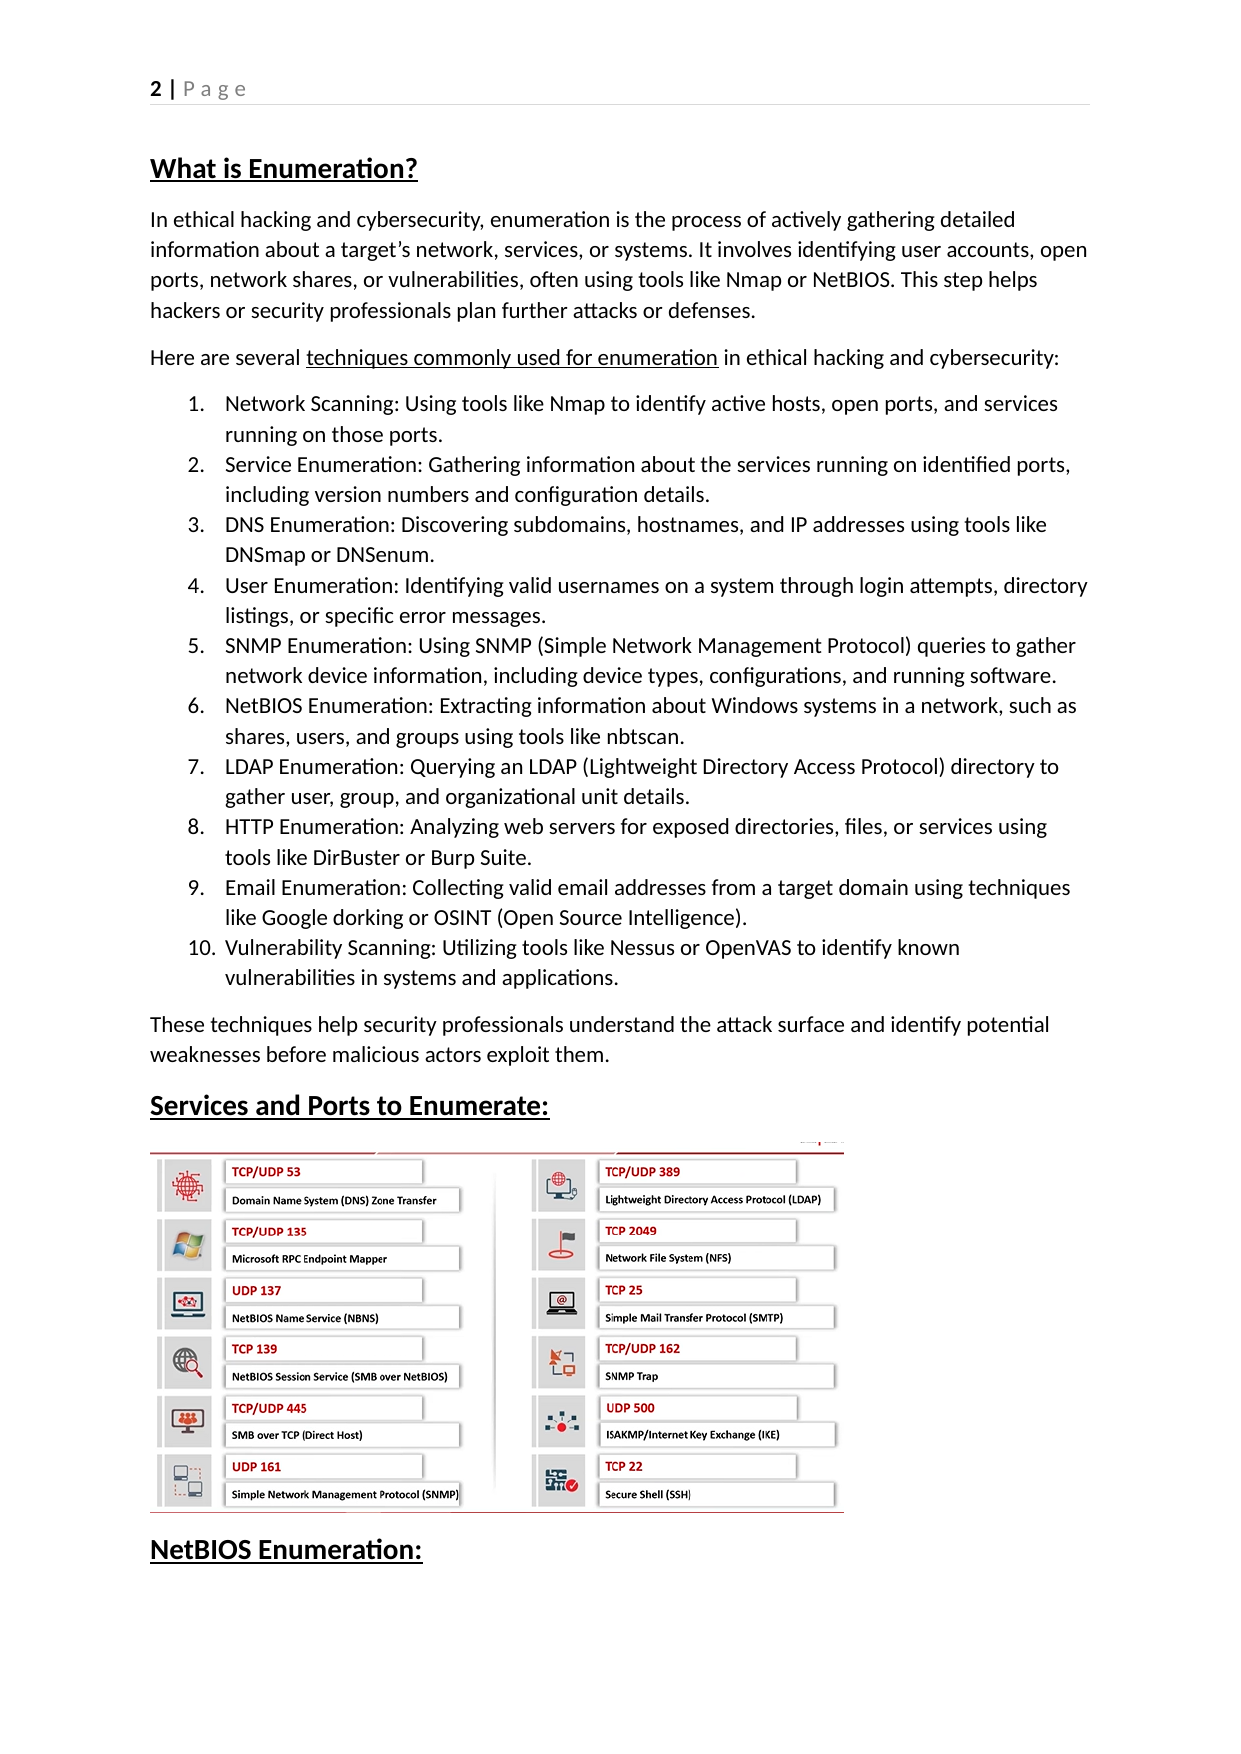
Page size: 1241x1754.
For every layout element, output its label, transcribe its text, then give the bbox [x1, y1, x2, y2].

text These techniques help security professionals understand the attack surface and identify potential weaknesses before malicious actors exploit them. [150, 1010, 1090, 1068]
list User Enumeration: Identifying valid usernames on a system through login attempts, directory listings, or specific error messages. [187, 571, 1090, 629]
text In ethical hacking and cybersecurity, enumeration is the process of actively gathering detailed information about a target’s network, services, or systems. It involves identifying user accounts, open ports, network shares, or vulnerabilities, often using tools like Nmap or NetBIOS. This step helps hackers or security professionals plan further attacks or defenses. [150, 205, 1090, 324]
text What is Enumeration? [150, 150, 1090, 186]
list Vulnerability Scanning: Utilizing tools like Nessus or OpenVAS to identify known vulnerabilities in systems and applications. [187, 933, 1090, 991]
list DNS Enumeration: Discovering subdomains, hostnames, and IP addresses using tools like DNSmap or DNSenum. [187, 510, 1090, 568]
list LDAP Enumeration: Querying an LDAP (Lightweight Directory Access Protocol) directory to gather user, group, and organizational unit details. [187, 752, 1090, 810]
text Services and Ports to Enumerate: [150, 1087, 1090, 1123]
list Network Scanning: Using tools like Nmap to identify active hosts, open ports, and services running on those ports. [187, 389, 1090, 448]
list NetBIOS Enumeration: Extracting information about Windows systems in a network, such as shares, users, and groups using tools like nbtscan. [187, 692, 1090, 750]
text Here are several techniques commonly used for enumeration in ethical hacking and cybersecurity: [150, 343, 1090, 371]
text NetBIOS Enumeration: [150, 1531, 1090, 1567]
picture [150, 1142, 844, 1513]
list Service Enumeration: Gathering information about the services running on identified ports, including version numbers and configuration details. [187, 450, 1090, 508]
list SNMP Enumeration: Using SNMP (Simple Network Management Protocol) queries to gather network device information, including device types, configurations, and running software. [187, 631, 1090, 689]
list HTTP Enumeration: Analyzing web servers for exposed directories, files, or services using tools like DirBuster or Burp Suite. [187, 812, 1090, 871]
list Email Enumeration: Collecting valid email addresses from a target domain using techniques like Google dorking or OSINT (Open Source Intelligence). [187, 873, 1090, 931]
